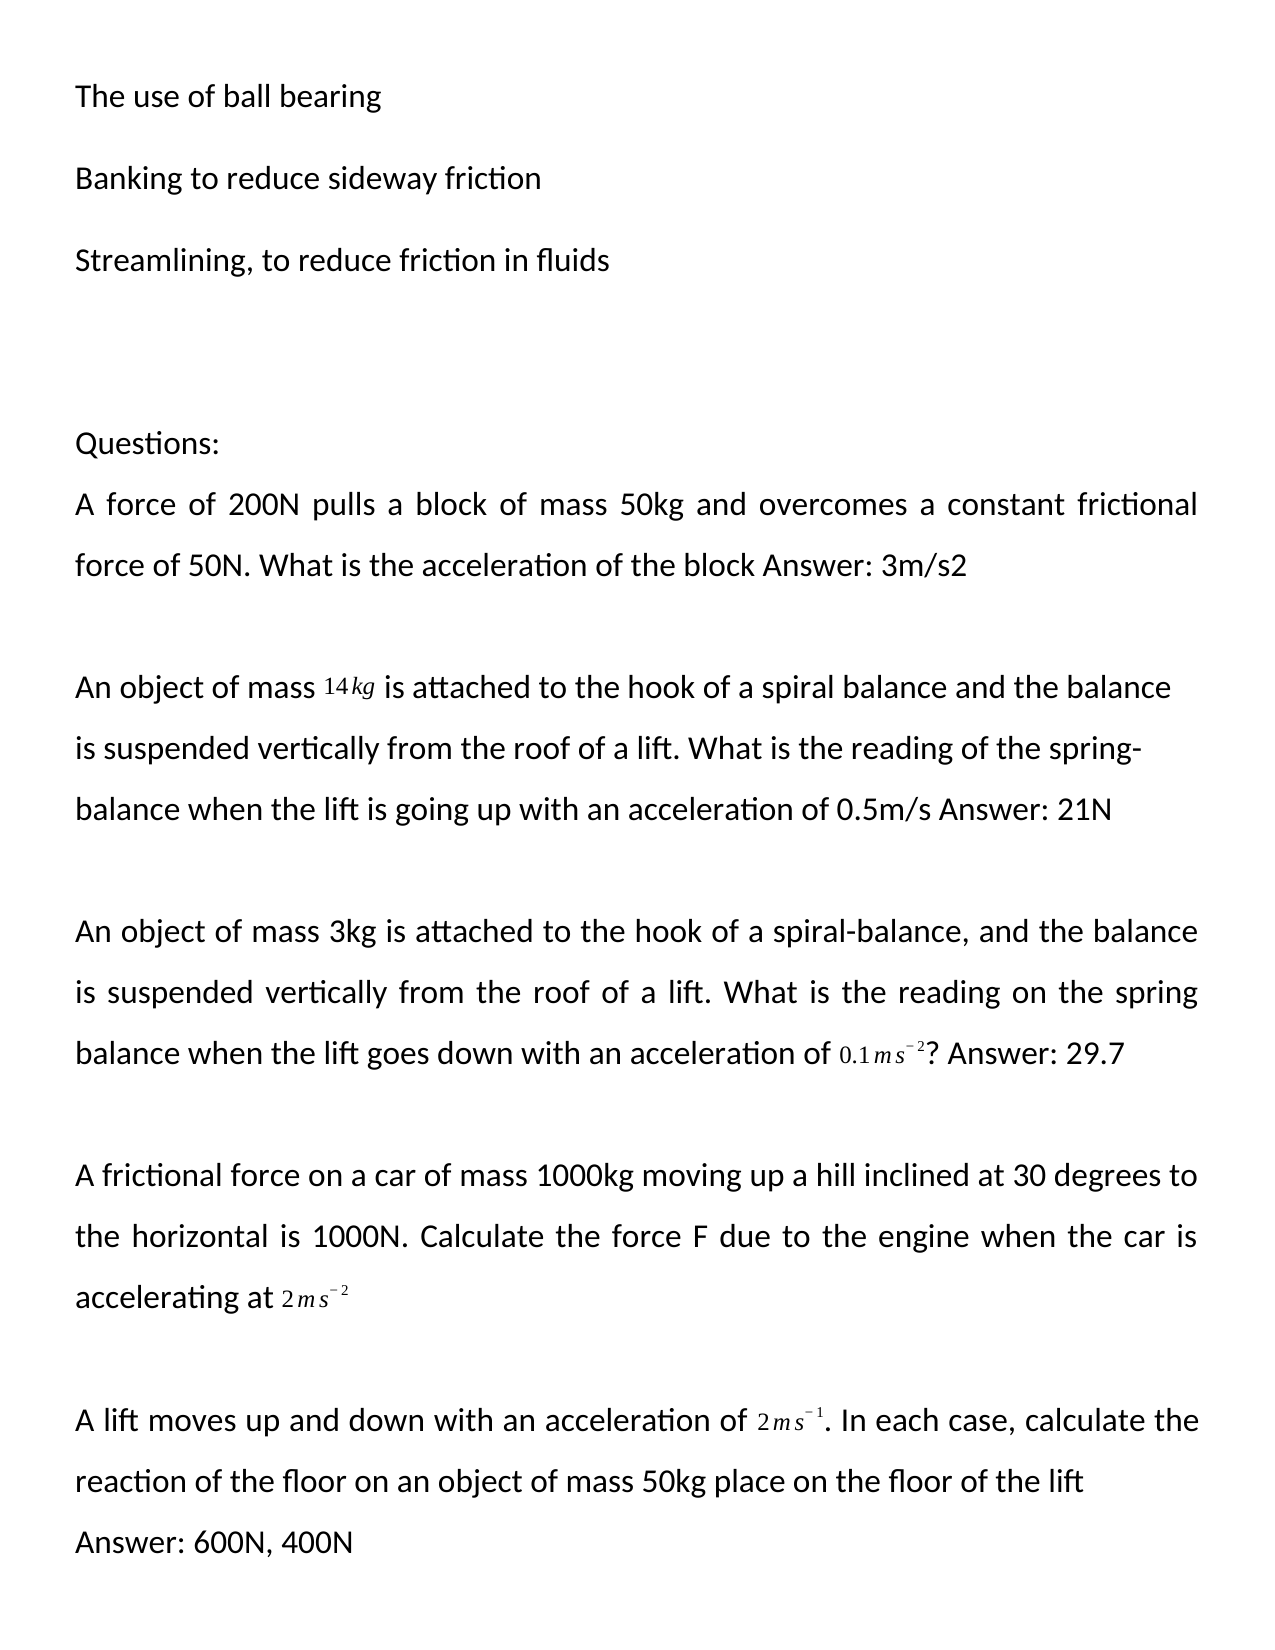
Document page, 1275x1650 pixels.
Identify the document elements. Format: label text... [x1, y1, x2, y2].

text Banking to reduce sideway friction [75, 157, 1200, 198]
text Questions: [75, 422, 1200, 463]
text An object of mass is attached to the hook of a spiral balance and the balance is suspended vertically from the roof of a lift. What is the reading of the spring-balance when the lift is going up with an acceleration of 0.5m/s Answer: 21N [75, 666, 1200, 829]
text The use of ball bearing [75, 75, 1200, 116]
text A lift moves up and down with an acceleration of . In each case, calculate the reaction of the floor on an object of mass 50kg place on the floor of the lift [75, 1398, 1200, 1500]
text A frictional force on a car of mass 1000kg moving up a hill inclined at 30 degrees to the horizontal is 1000N. Calculate the force F due to the engine when the car is accelerating at [75, 1154, 1200, 1317]
text A force of 200N pulls a block of mass 50kg and overcomes a constant frictional force of 50N. What is the acceleration of the block Answer: 3m/s2 [75, 483, 1200, 585]
text An object of mass 3kg is attached to the hook of a spiral-balance, and the balance is suspended vertically from the roof of a lift. What is the reading on the spring balance when the lift goes down with an acceleration of ? Answer: 29.7 [75, 910, 1200, 1073]
text Answer: 600N, 400N [75, 1521, 1200, 1561]
text Streamlining, to reduce friction in fluids [75, 239, 1200, 279]
